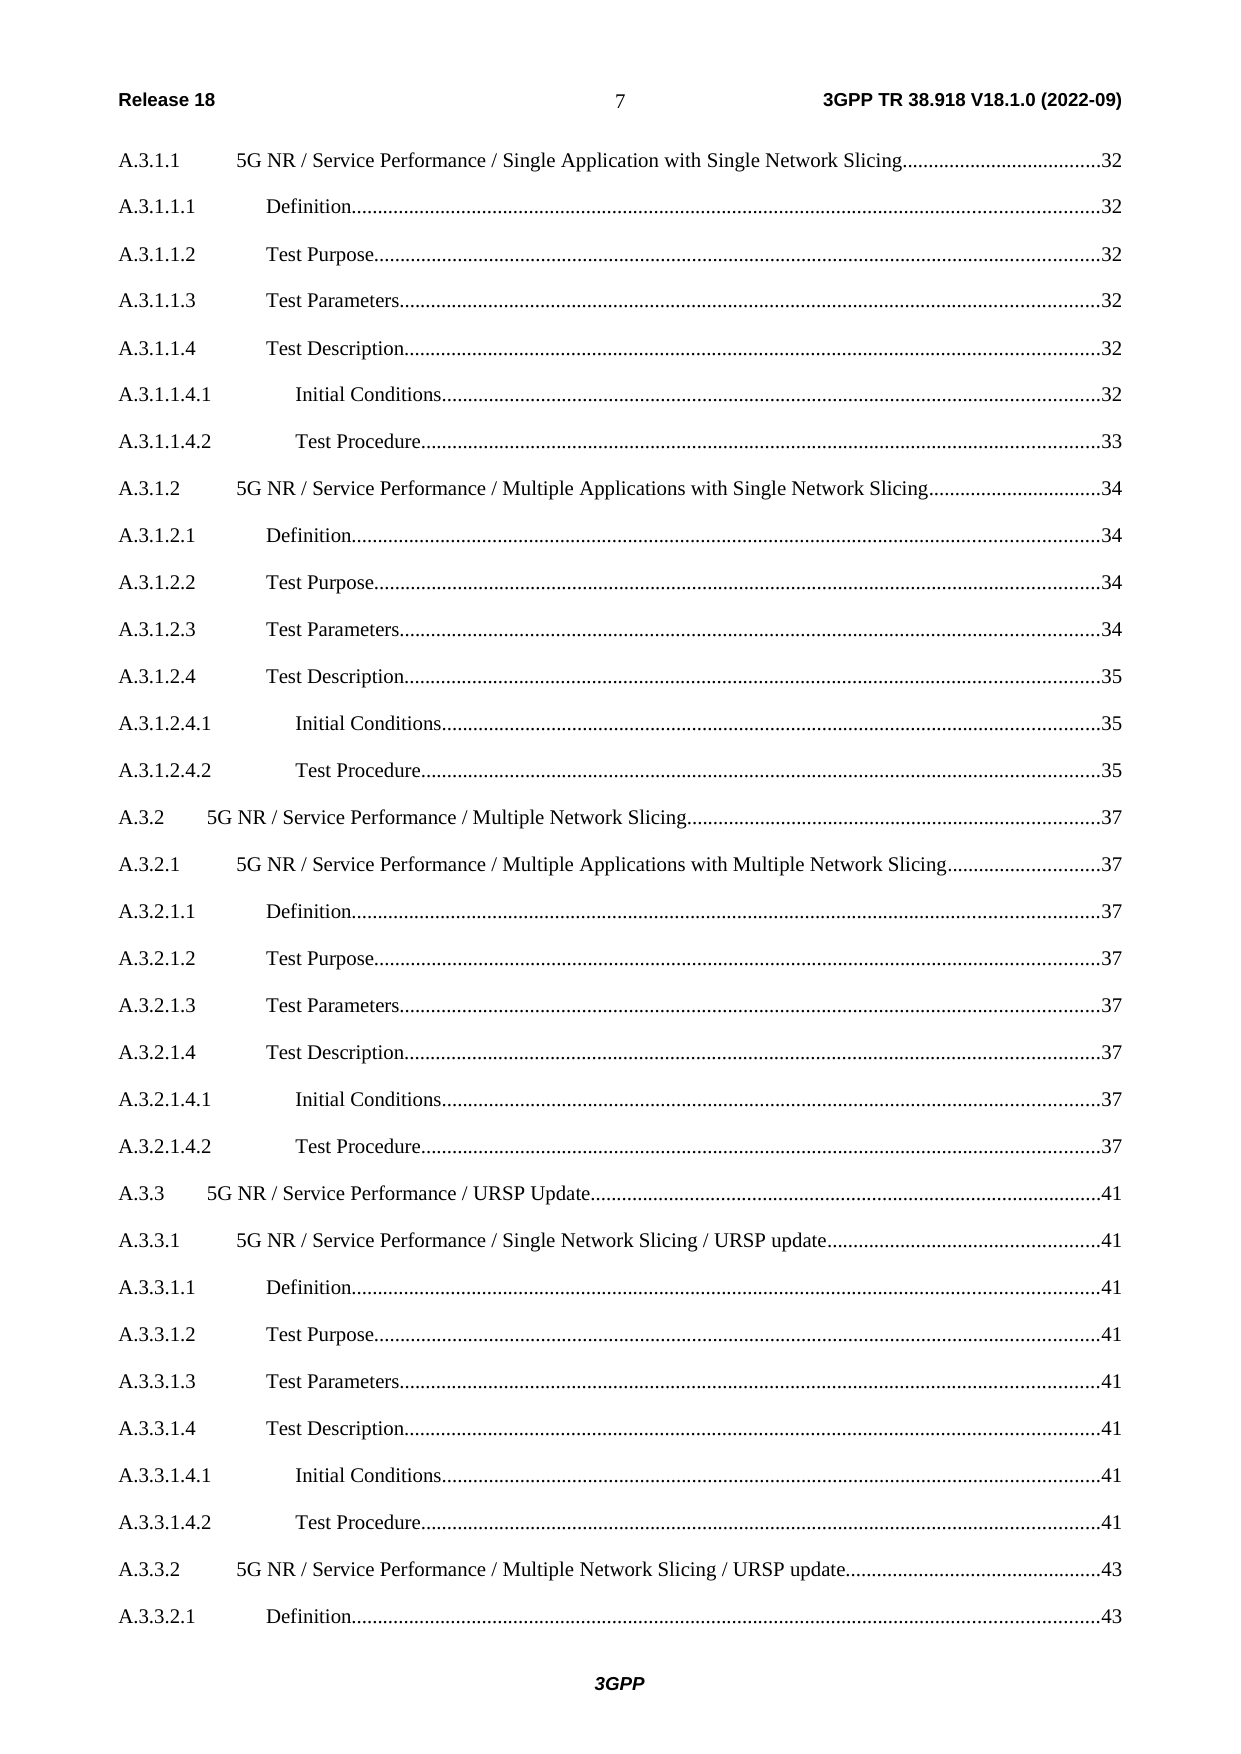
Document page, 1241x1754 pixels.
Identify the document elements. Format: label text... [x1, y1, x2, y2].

text A.3.3.2 5G NR / Service Performance / Multiple Network Slicing / URSP update 43 [118, 1557, 1122, 1581]
text A.3.2.1.4.1 Initial Conditions 37 [118, 1087, 1122, 1111]
text A.3.1.2.4.1 Initial Conditions 35 [118, 711, 1122, 735]
text A.3.3.1.4.2 Test Procedure 41 [118, 1510, 1122, 1534]
text A.3.1.1.4.1 Initial Conditions 32 [118, 382, 1122, 406]
text A.3.2.1.3 Test Parameters 37 [118, 993, 1122, 1017]
text A.3.3.1.1 Definition 41 [118, 1275, 1122, 1299]
text A.3.3.1.3 Test Parameters 41 [118, 1369, 1122, 1393]
text A.3.3.1.2 Test Purpose 41 [118, 1322, 1122, 1346]
text A.3.2.1.4 Test Description 37 [118, 1040, 1122, 1064]
text A.3.1.1.2 Test Purpose 32 [118, 241, 1122, 266]
text A.3.1.2.4.2 Test Procedure 35 [118, 758, 1122, 782]
text A.3.1.2.3 Test Parameters 34 [118, 617, 1122, 641]
text A.3.3.1 5G NR / Service Performance / Single Network Slicing / URSP update 41 [118, 1228, 1122, 1252]
text A.3.1.1.4.2 Test Procedure 33 [118, 429, 1122, 453]
text A.3.1.2 5G NR / Service Performance / Multiple Applications with Single Network Slicing 34 [118, 476, 1122, 500]
text A.3.1.1.1 Definition 32 [118, 194, 1122, 218]
text A.3.2.1.2 Test Purpose 37 [118, 946, 1122, 970]
text A.3.3.1.4 Test Description 41 [118, 1416, 1122, 1440]
text A.3.2 5G NR / Service Performance / Multiple Network Slicing 37 [118, 805, 1122, 829]
text A.3.2.1.1 Definition 37 [118, 899, 1122, 923]
text A.3.3 5G NR / Service Performance / URSP Update 41 [118, 1181, 1122, 1205]
text A.3.2.1.4.2 Test Procedure 37 [118, 1134, 1122, 1158]
text A.3.1.1.3 Test Parameters 32 [118, 288, 1122, 312]
text A.3.1.2.1 Definition 34 [118, 523, 1122, 547]
text A.3.1.1.4 Test Description 32 [118, 335, 1122, 359]
text A.3.2.1 5G NR / Service Performance / Multiple Applications with Multiple Network Slicing 37 [118, 852, 1122, 876]
text A.3.1.2.4 Test Description 35 [118, 664, 1122, 688]
text A.3.1.2.2 Test Purpose 34 [118, 570, 1122, 594]
text A.3.3.1.4.1 Initial Conditions 41 [118, 1463, 1122, 1487]
text A.3.3.2.1 Definition 43 [118, 1604, 1122, 1628]
text A.3.1.1 5G NR / Service Performance / Single Application with Single Network Slicing 32 [118, 147, 1122, 172]
